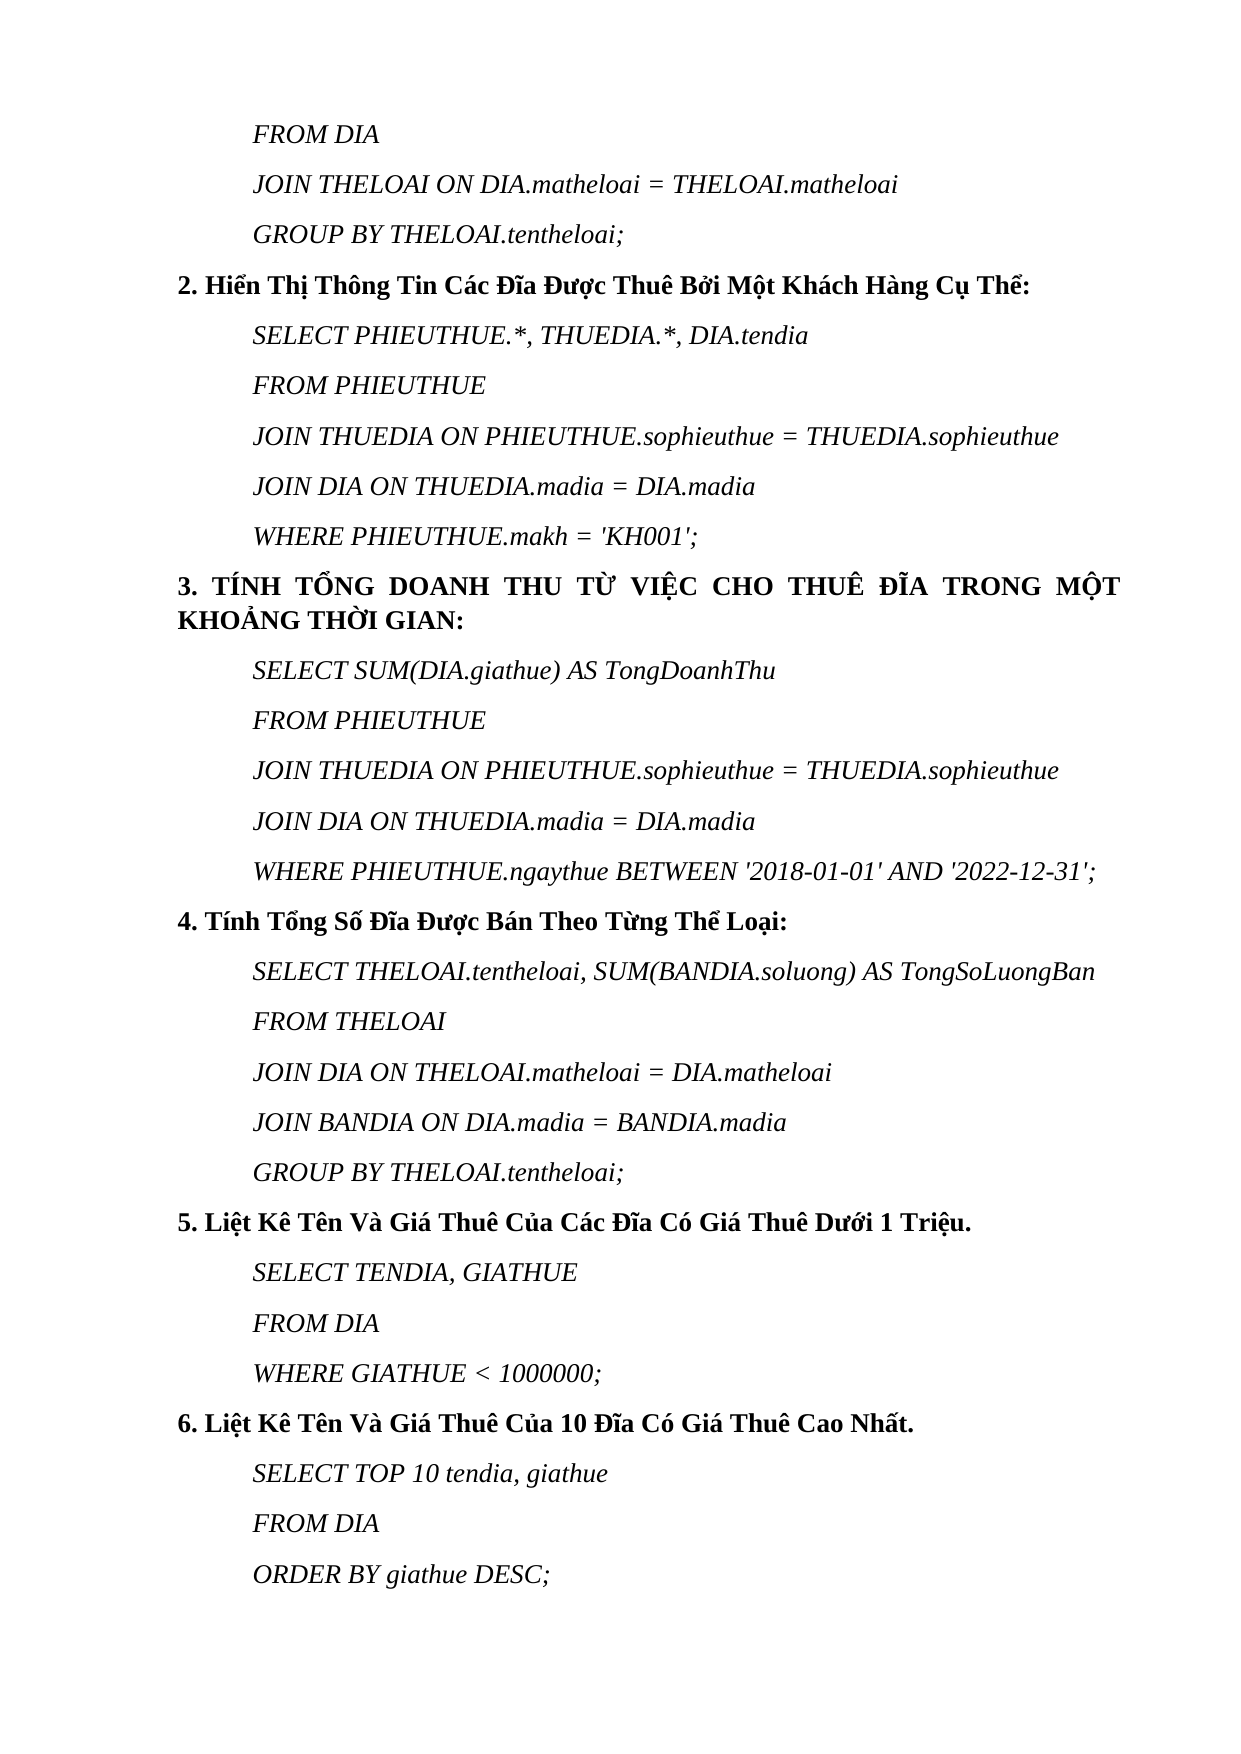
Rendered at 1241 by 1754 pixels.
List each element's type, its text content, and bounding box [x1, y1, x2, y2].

text 6. Liệt Kê Tên Và Giá Thuê Của 10 Đĩa Có Giá Thuê Cao Nhất. [177, 1407, 1122, 1438]
text SELECT TOP 10 tendia, giathue [252, 1457, 1122, 1488]
text SELECT SUM(DIA.giathue) AS TongDoanhThu [252, 654, 1122, 685]
text WHERE PHIEUTHUE.makh = 'KH001'; [252, 520, 1122, 551]
text SELECT THELOAI.tentheloai, SUM(BANDIA.soluong) AS TongSoLuongBan [252, 955, 1122, 986]
text 2. Hiển Thị Thông Tin Các Đĩa Được Thuê Bởi Một Khách Hàng Cụ Thể: [177, 269, 1122, 300]
text JOIN THELOAI ON DIA.matheloai = THELOAI.matheloai [252, 168, 1122, 199]
text FROM PHIEUTHUE [252, 369, 1122, 401]
text 4. Tính Tổng Số Đĩa Được Bán Theo Từng Thể Loại: [177, 905, 1122, 936]
text GROUP BY THELOAI.tentheloai; [252, 1156, 1122, 1187]
text FROM DIA [252, 1507, 1122, 1539]
text JOIN DIA ON THELOAI.matheloai = DIA.matheloai [252, 1056, 1122, 1087]
text GROUP BY THELOAI.tentheloai; [252, 218, 1122, 250]
text JOIN THUEDIA ON PHIEUTHUE.sophieuthue = THUEDIA.sophieuthue [252, 419, 1122, 451]
text FROM THELOAI [252, 1005, 1122, 1037]
text ORDER BY giathue DESC; [252, 1558, 1122, 1589]
text JOIN DIA ON THUEDIA.madia = DIA.madia [252, 804, 1122, 836]
text JOIN DIA ON THUEDIA.madia = DIA.madia [252, 470, 1122, 501]
text JOIN BANDIA ON DIA.madia = BANDIA.madia [252, 1106, 1122, 1137]
text 5. Liệt Kê Tên Và Giá Thuê Của Các Đĩa Có Giá Thuê Dưới 1 Triệu. [177, 1206, 1122, 1237]
text FROM PHIEUTHUE [252, 704, 1122, 735]
text 3. TÍNH TỔNG DOANH THU TỪ VIỆC CHO THUÊ ĐĨA TRONG MỘT KHOẢNG THỜI GIAN: [177, 570, 1122, 635]
text WHERE PHIEUTHUE.ngaythue BETWEEN '2018-01-01' AND '2022-12-31'; [252, 855, 1122, 886]
text FROM DIA [252, 118, 1122, 149]
text FROM DIA [252, 1307, 1122, 1338]
text JOIN THUEDIA ON PHIEUTHUE.sophieuthue = THUEDIA.sophieuthue [252, 754, 1122, 786]
text WHERE GIATHUE < 1000000; [252, 1357, 1122, 1388]
text SELECT PHIEUTHUE.*, THUEDIA.*, DIA.tendia [252, 319, 1122, 350]
text SELECT TENDIA, GIATHUE [252, 1256, 1122, 1288]
